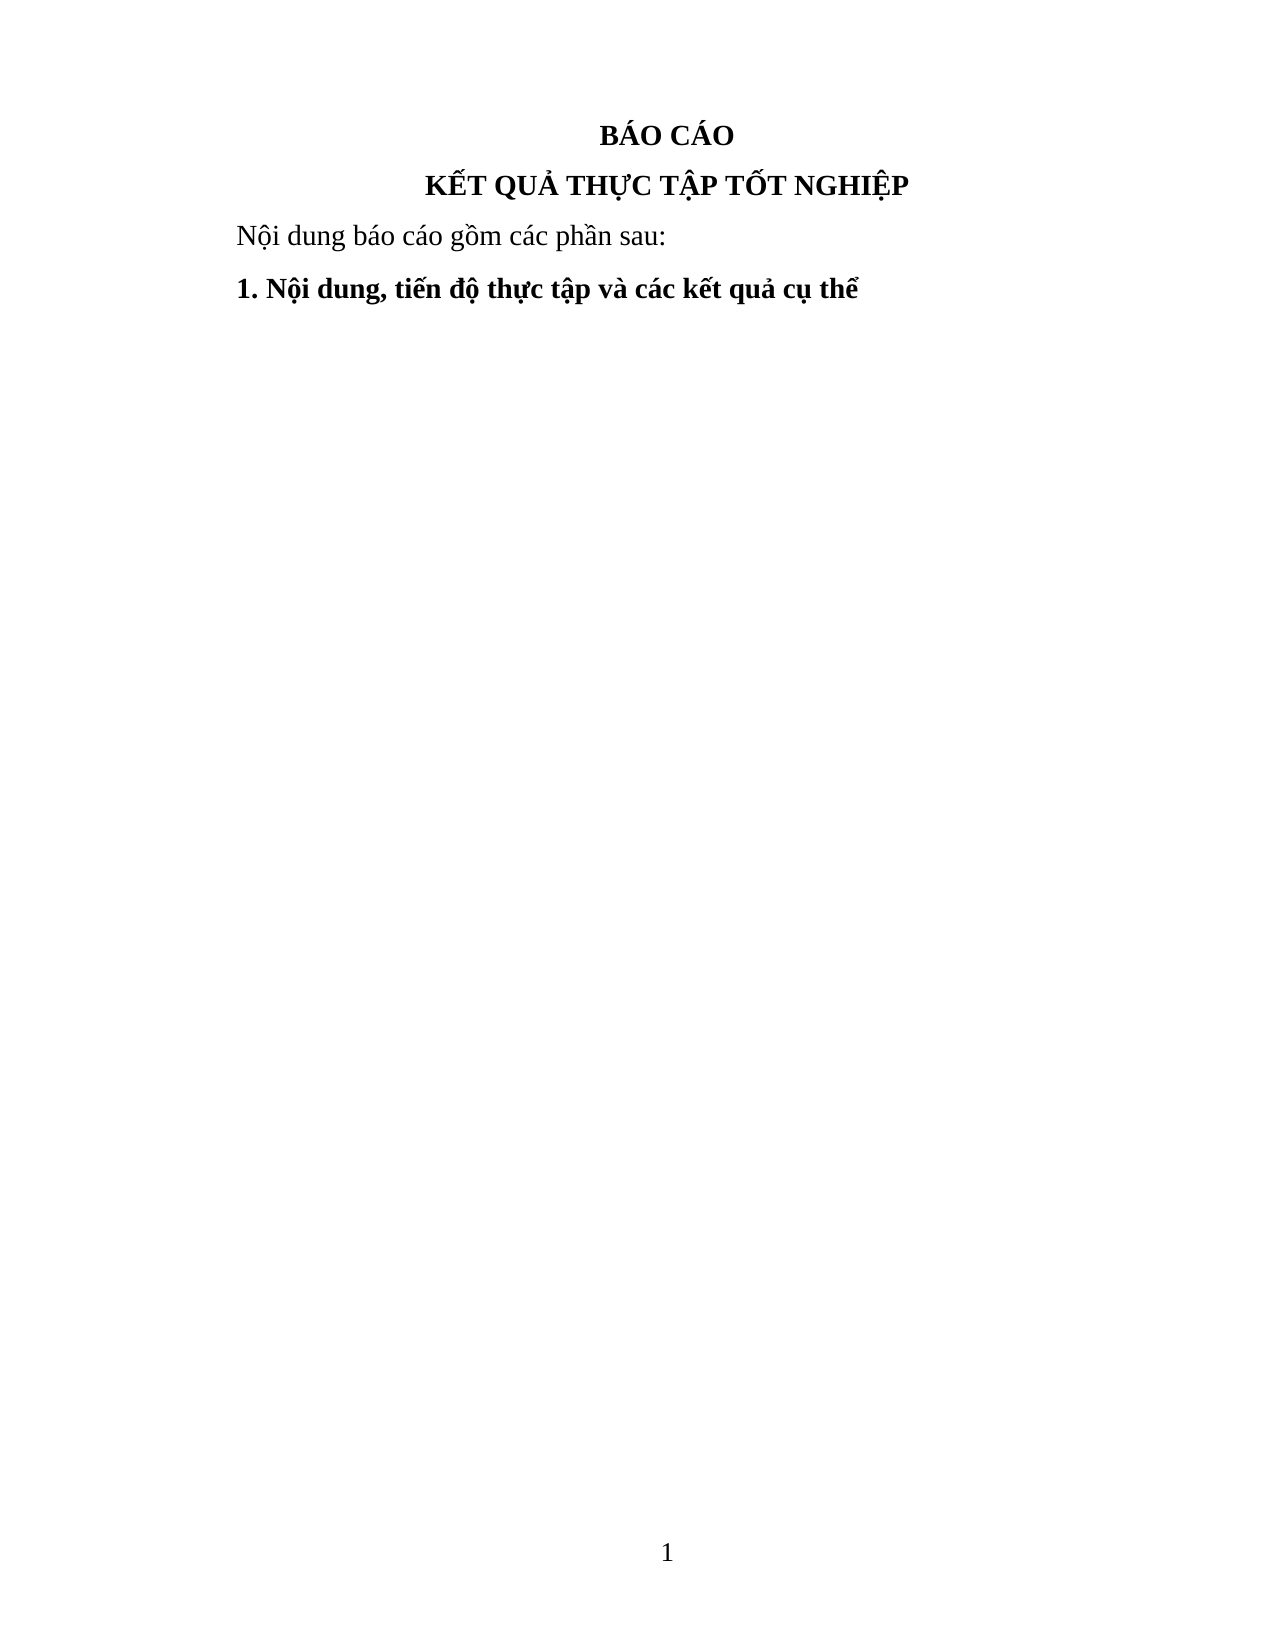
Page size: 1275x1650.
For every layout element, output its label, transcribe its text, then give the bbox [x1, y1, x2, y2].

text BÁO CÁO [177, 118, 1157, 152]
text KẾT QUẢ THỰC TẬP TỐT NGHIỆP [177, 168, 1157, 202]
text Nội dung báo cáo gồm các phần sau: [177, 218, 1157, 252]
list Nội dung, tiến độ thực tập và các kết quả cụ thể [177, 271, 1157, 305]
